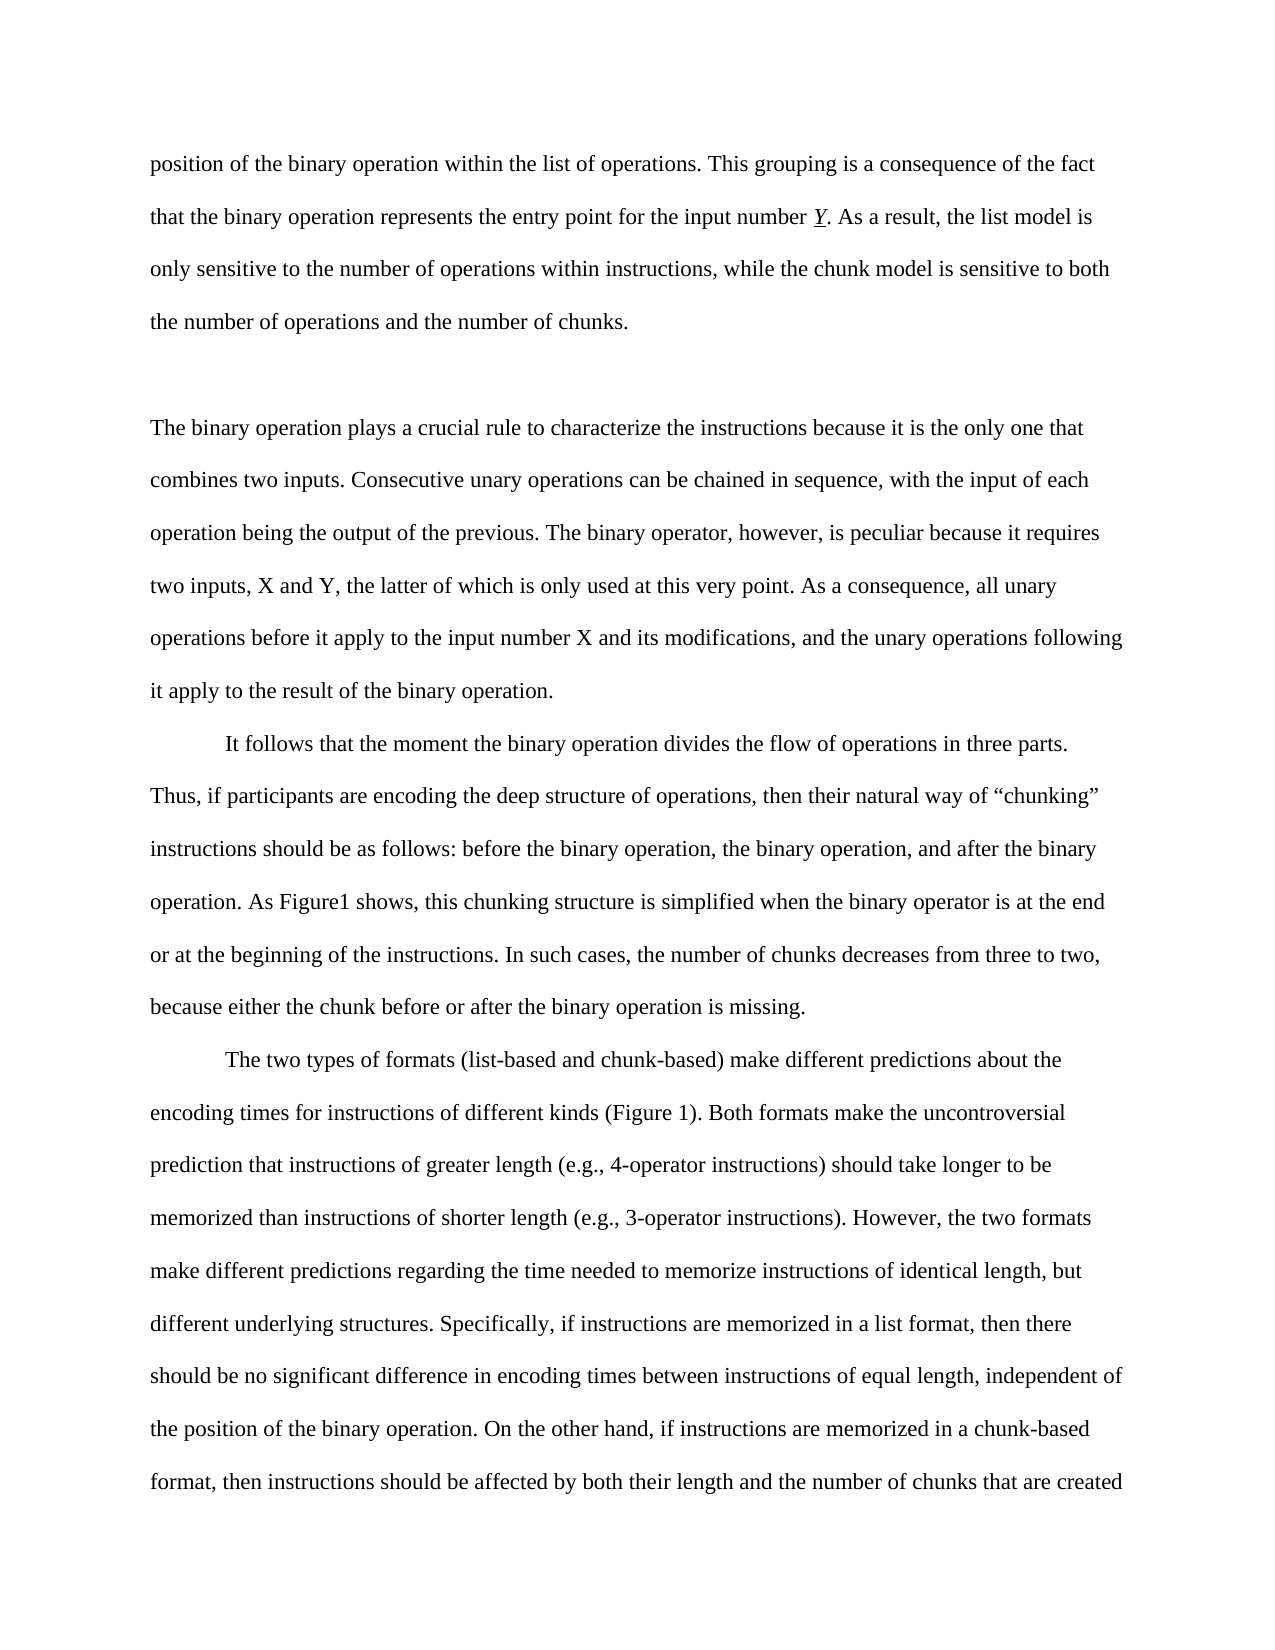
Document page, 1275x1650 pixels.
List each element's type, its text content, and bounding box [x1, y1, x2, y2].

text The binary operation plays a crucial rule to characterize the instructions because it is the only one that combines two inputs. Consecutive unary operations can be chained in sequence, with the input of each operation being the output of the previous. The binary operator, however, is peculiar because it requires two inputs, X and Y, the latter of which is only used at this very point. As a consequence, all unary operations before it apply to the input number X and its modifications, and the unary operations following it apply to the result of the binary operation. [150, 413, 1125, 703]
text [150, 1046, 1125, 1494]
text It follows that the moment the binary operation divides the flow of operations in three parts. Thus, if participants are encoding the deep structure of operations, then their natural way of “chunking” instructions should be as follows: before the binary operation, the binary operation, and after the binary operation. As Figure1 shows, this chunking structure is simplified when the binary operator is at the end or at the beginning of the instructions. In such cases, the number of chunks decreases from three to two, because either the chunk before or after the binary operation is missing. [150, 730, 1125, 1020]
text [150, 150, 1125, 334]
